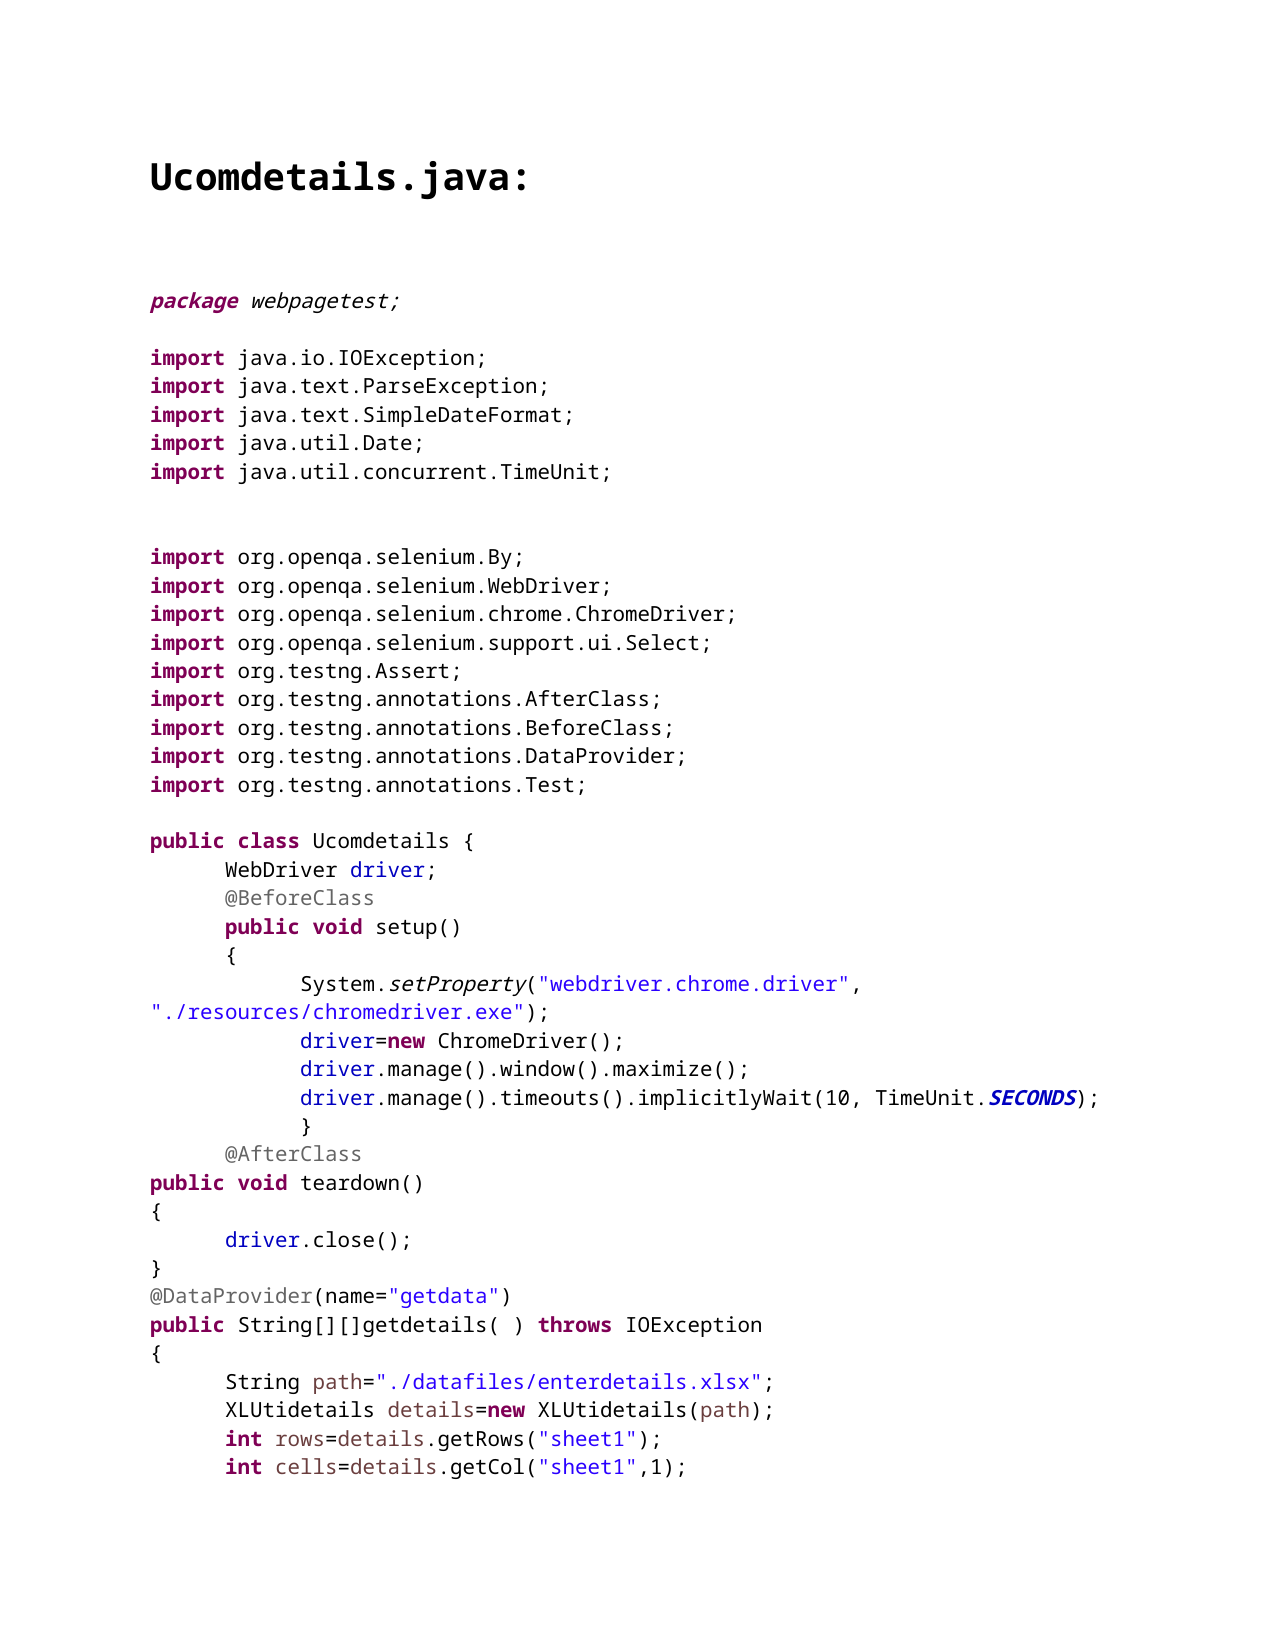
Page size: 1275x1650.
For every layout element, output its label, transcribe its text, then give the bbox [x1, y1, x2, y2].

text } [150, 1253, 1125, 1282]
text int rows=details.getRows("sheet1"); [150, 1424, 1125, 1452]
text System.setProperty("webdriver.chrome.driver", "./resources/chromedriver.exe"); [150, 969, 1125, 1026]
text import org.testng.annotations.DataProvider; [150, 741, 1125, 770]
text { [150, 1196, 1125, 1225]
text import org.openqa.selenium.support.ui.Select; [150, 628, 1125, 656]
text WebDriver driver; [150, 855, 1125, 883]
text import org.openqa.selenium.WebDriver; [150, 571, 1125, 599]
text } [150, 1111, 1125, 1139]
text import org.openqa.selenium.chrome.ChromeDriver; [150, 599, 1125, 628]
text @DataProvider(name="getdata") [150, 1282, 1125, 1310]
text import org.testng.annotations.AfterClass; [150, 684, 1125, 713]
text @AfterClass [150, 1139, 1125, 1168]
text public void teardown() [150, 1168, 1125, 1196]
text public class Ucomdetails { [150, 827, 1125, 855]
text import org.testng.Assert; [150, 656, 1125, 684]
text driver.manage().window().maximize(); [150, 1054, 1125, 1083]
text public String[][]getdetails( ) throws IOException [150, 1310, 1125, 1338]
text @BeforeClass [150, 883, 1125, 912]
text Ucomdetails.java: [150, 150, 1125, 201]
text driver.manage().timeouts().implicitlyWait(10, TimeUnit.SECONDS); [150, 1083, 1125, 1111]
text import org.testng.annotations.BeforeClass; [150, 713, 1125, 741]
text package webpagetest; [150, 286, 1125, 315]
text String path="./datafiles/enterdetails.xlsx"; [150, 1367, 1125, 1395]
text import java.util.Date; [150, 428, 1125, 457]
text int cells=details.getCol("sheet1",1); [150, 1452, 1125, 1481]
text XLUtidetails details=new XLUtidetails(path); [150, 1395, 1125, 1424]
text import java.text.ParseException; [150, 372, 1125, 400]
text import java.text.SimpleDateFormat; [150, 400, 1125, 428]
text driver.close(); [150, 1225, 1125, 1253]
text import org.testng.annotations.Test; [150, 770, 1125, 798]
text import org.openqa.selenium.By; [150, 542, 1125, 571]
text { [150, 940, 1125, 969]
text import java.io.IOException; [150, 343, 1125, 372]
text driver=new ChromeDriver(); [150, 1026, 1125, 1054]
text { [150, 1338, 1125, 1367]
text public void setup() [150, 912, 1125, 940]
text import java.util.concurrent.TimeUnit; [150, 457, 1125, 485]
